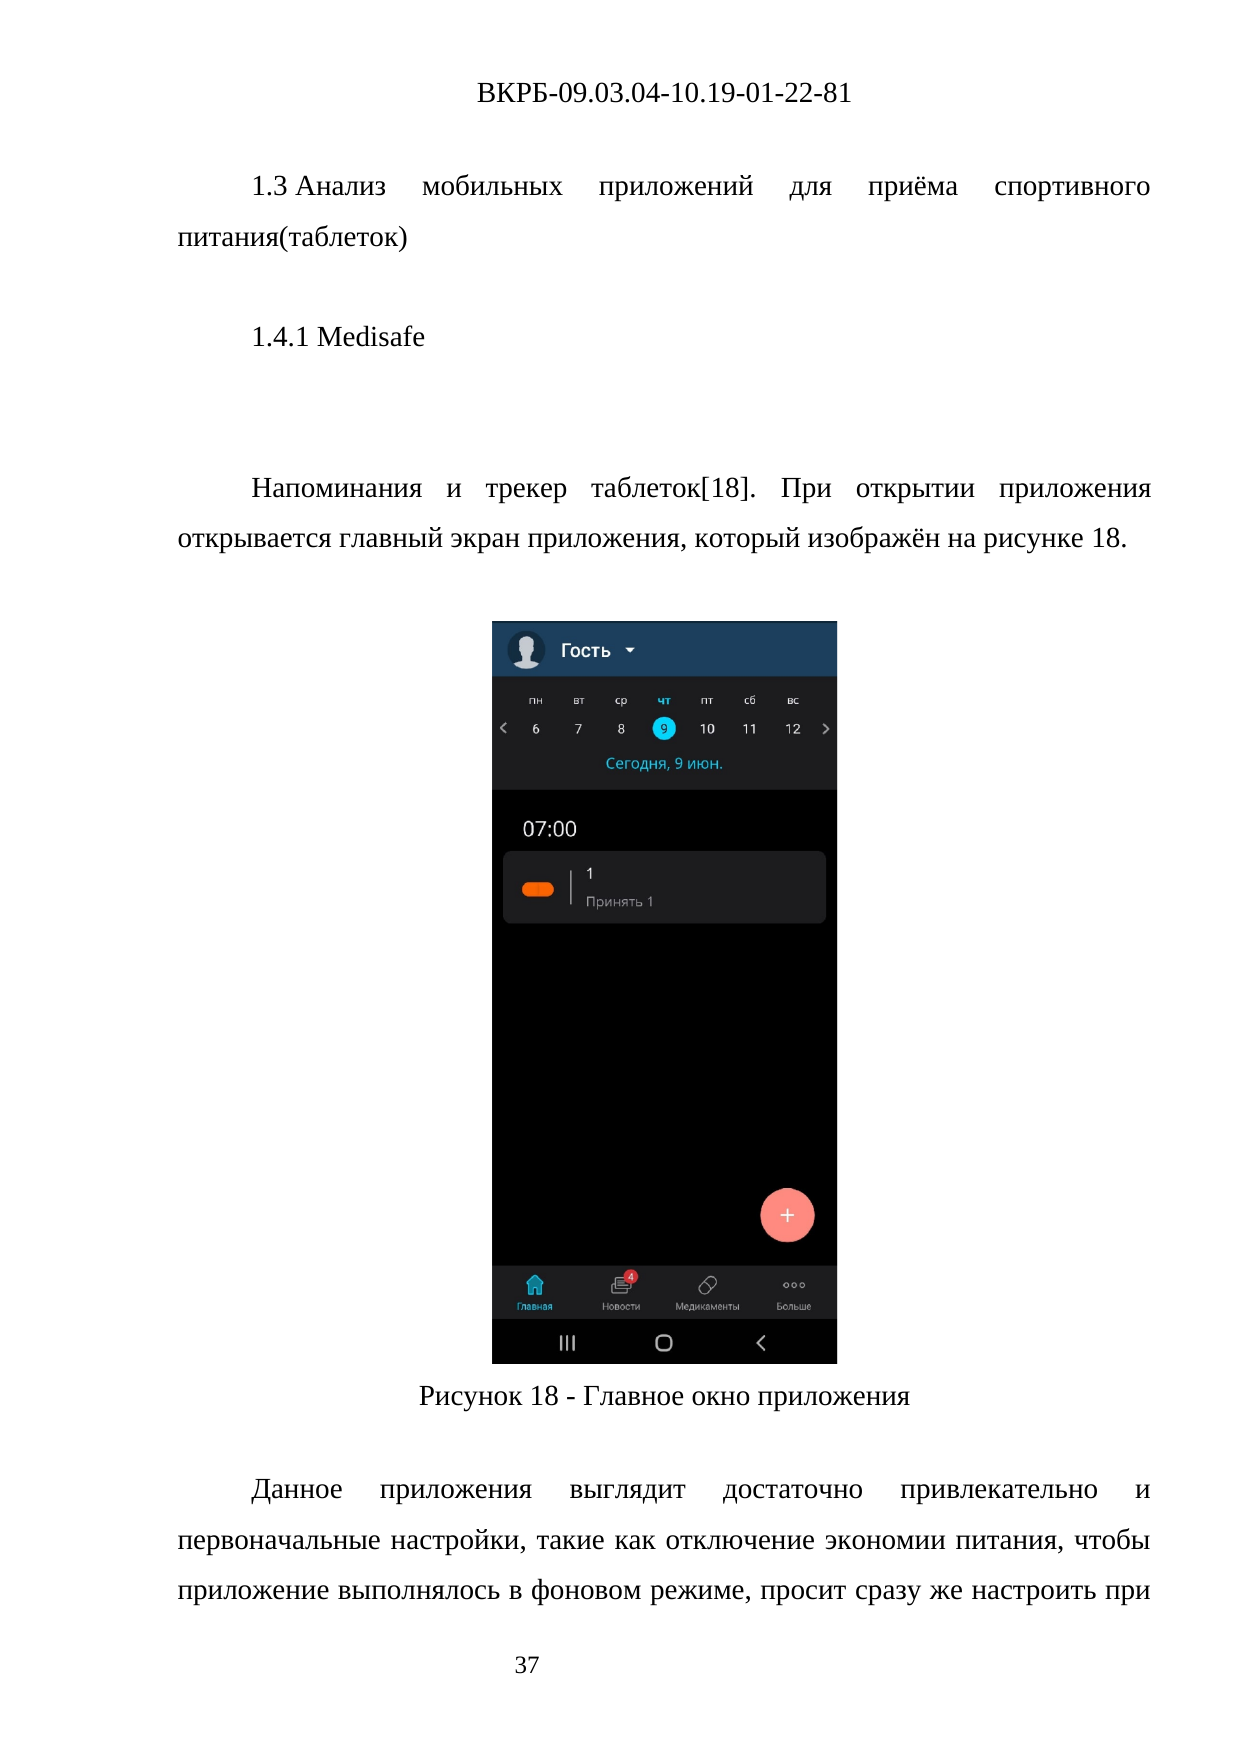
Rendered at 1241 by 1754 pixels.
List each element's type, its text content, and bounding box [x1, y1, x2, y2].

list 1.4.1 Medisafe [177, 319, 1152, 353]
list Анализ мобильных приложений для приёма спортивного питания(таблеток) [177, 168, 1152, 252]
list Напоминания и трекер таблеток[18]. При открытии приложения открывается главный экран приложения, который изображён на рисунке 18. [177, 470, 1152, 554]
list Рисунок 18 - Главное окно приложения [177, 1378, 1152, 1412]
picture [490, 621, 839, 1364]
